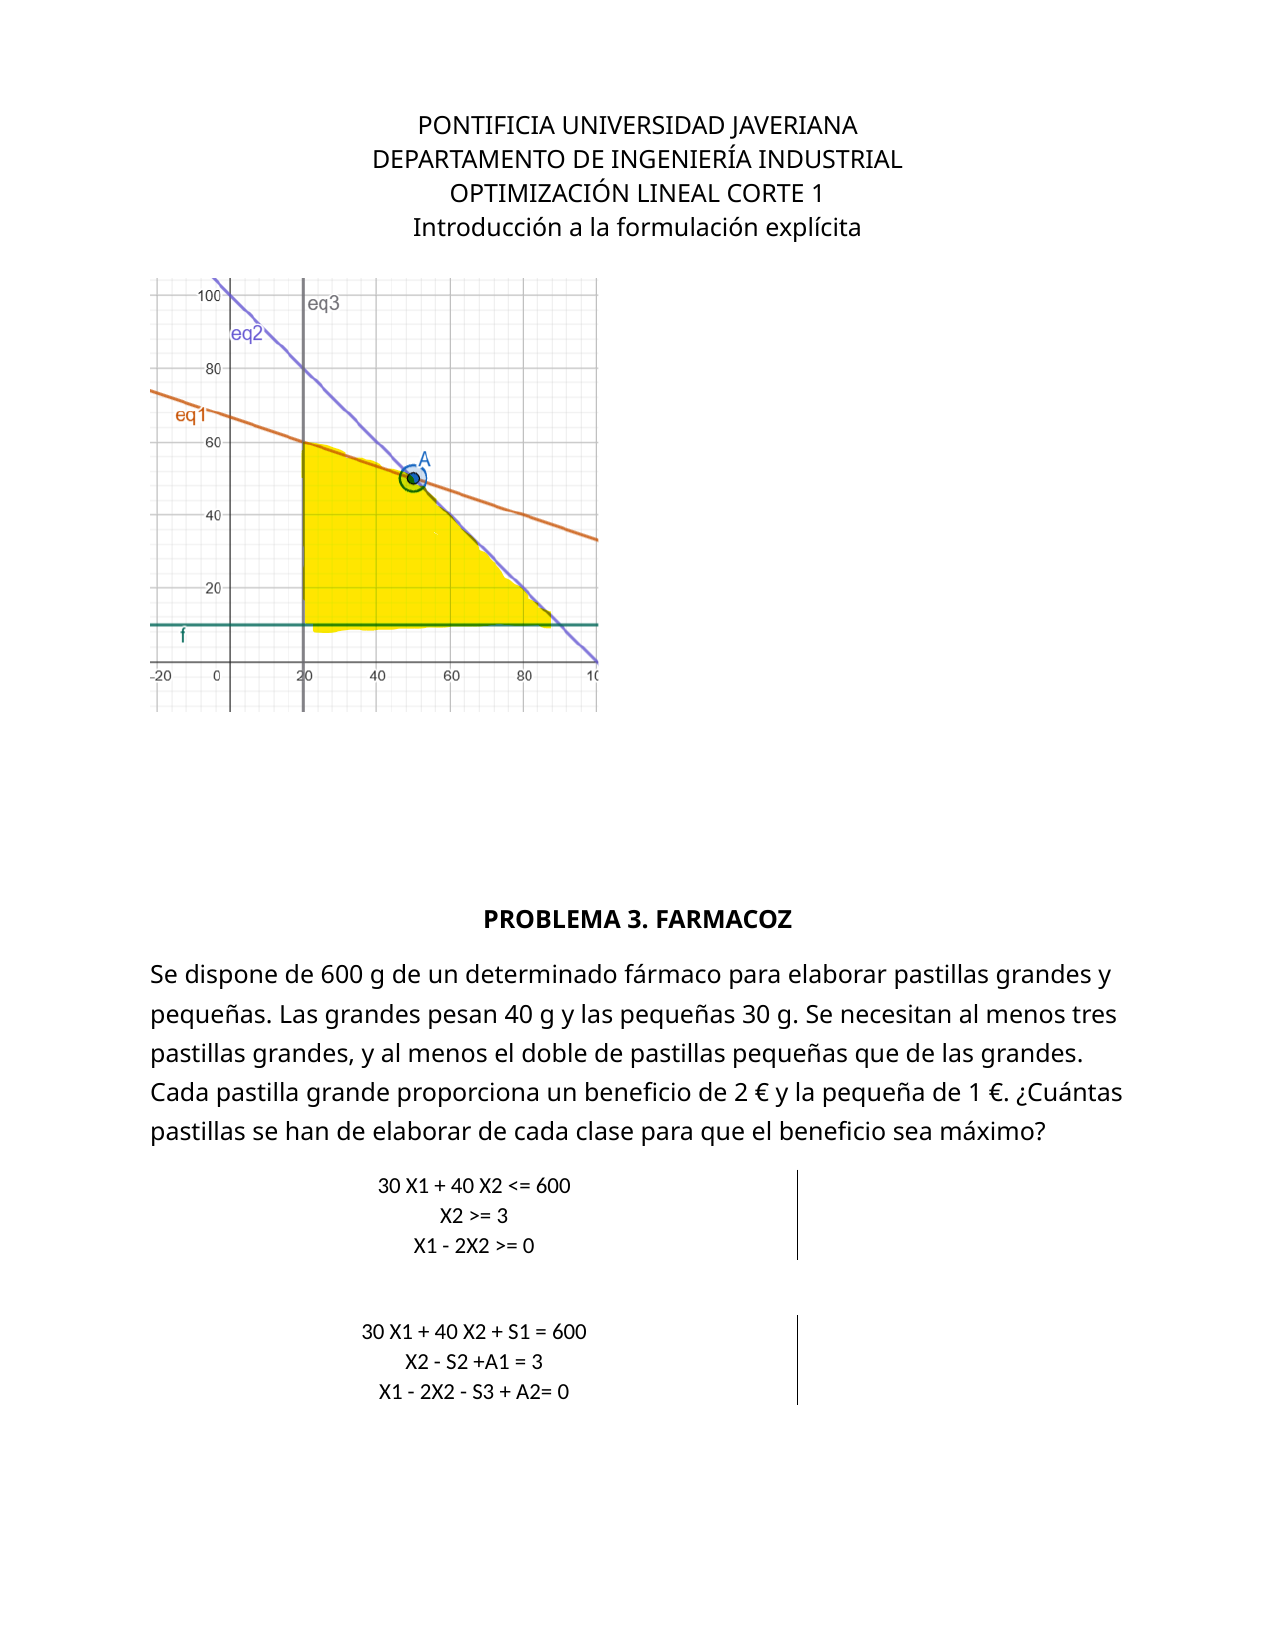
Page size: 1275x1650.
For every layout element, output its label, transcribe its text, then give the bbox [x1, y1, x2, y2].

table_cell X2 >= 3 [150, 1200, 797, 1229]
text Se dispone de 600 g de un determinado fármaco para elaborar pastillas grandes y pequeñas. Las grandes pesan 40 g y las pequeñas 30 g. Se necesitan al menos tres pastillas grandes, y al menos el doble de pastillas pequeñas que de las grandes. Cada pastilla grande proporciona un beneficio de 2 € y la pequeña de 1 €. ¿Cuántas pastillas se han de elaborar de cada clase para que el beneficio sea máximo? [150, 957, 1125, 1148]
table_header 30 X1 + 40 X2 + S1 = 600 [150, 1315, 797, 1345]
picture [150, 278, 599, 712]
table_cell X2 - S2 +A1 = 3 [150, 1345, 797, 1375]
table_cell X1 - 2X2 - S3 + A2= 0 [150, 1375, 797, 1405]
text PROBLEMA 3. FARMACOZ [150, 901, 1125, 935]
table_header 30 X1 + 40 X2 <= 600 [150, 1170, 797, 1199]
table_cell X1 - 2X2 >= 0 [150, 1230, 797, 1259]
